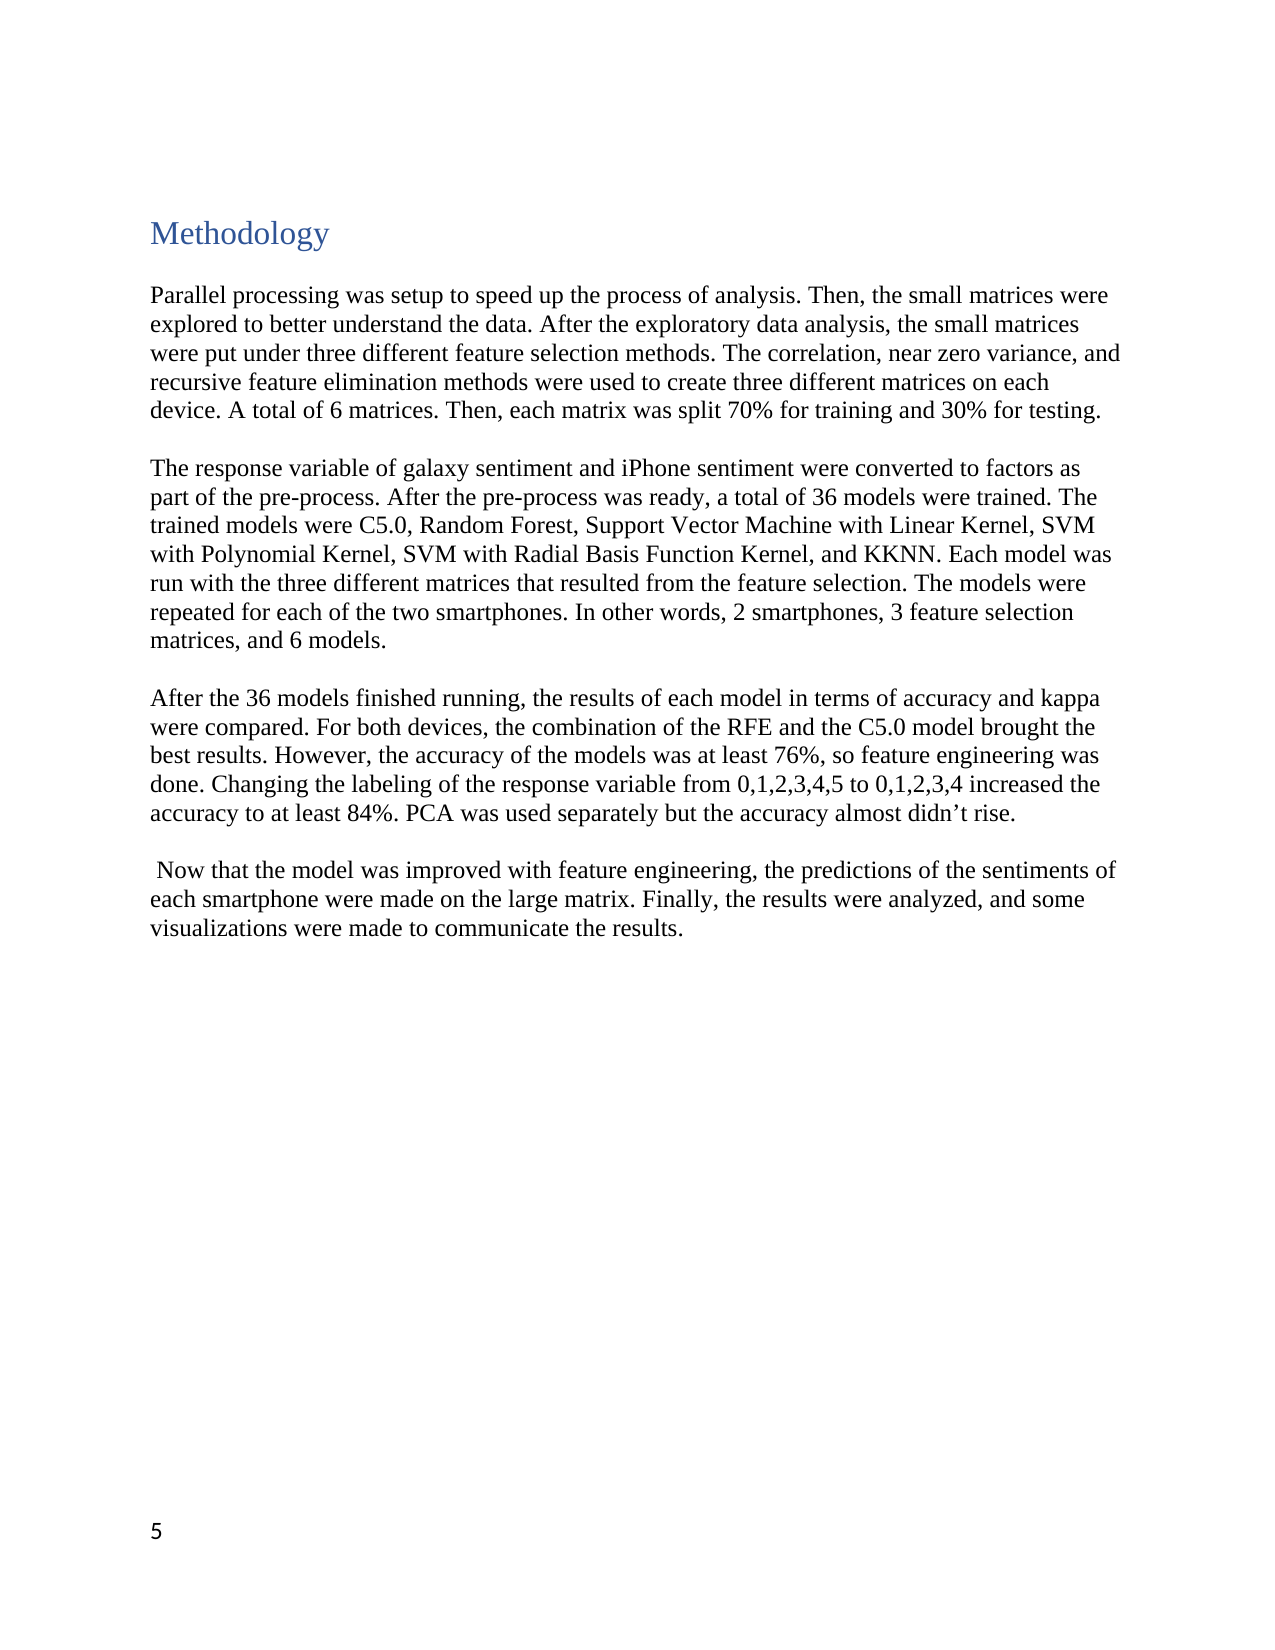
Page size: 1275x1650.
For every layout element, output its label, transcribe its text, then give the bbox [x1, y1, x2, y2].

text Now that the model was improved with feature engineering, the predictions of the sentiments of each smartphone were made on the large matrix. Finally, the results were analyzed, and some visualizations were made to communicate the results. [150, 855, 1125, 942]
text After the 36 models finished running, the results of each model in terms of accuracy and kappa were compared. For both devices, the combination of the RFE and the C5.0 model brought the best results. However, the accuracy of the models was at least 76%, so feature engineering was done. Changing the labeling of the response variable from 0,1,2,3,4,5 to 0,1,2,3,4 increased the accuracy to at least 84%. PCA was used separately but the accuracy almost didn’t rise. [150, 683, 1125, 827]
text The response variable of galaxy sentiment and iPhone sentiment were converted to factors as part of the pre-process. After the pre-process was ready, a total of 36 models were trained. The trained models were C5.0, Random Forest, Support Vector Machine with Linear Kernel, SVM with Polynomial Kernel, SVM with Radial Basis Function Kernel, and KKNN. Each model was run with the three different matrices that resulted from the feature selection. The models were repeated for each of the two smartphones. In other words, 2 smartphones, 3 feature selection matrices, and 6 models. [150, 453, 1125, 654]
subtitle Methodology [150, 213, 1125, 252]
text Parallel processing was setup to speed up the process of analysis. Then, the small matrices were explored to better understand the data. After the exploratory data analysis, the small matrices were put under three different feature selection methods. The correlation, near zero variance, and recursive feature elimination methods were used to create three different matrices on each device. A total of 6 matrices. Then, each matrix was split 70% for training and 30% for testing. [150, 280, 1125, 424]
